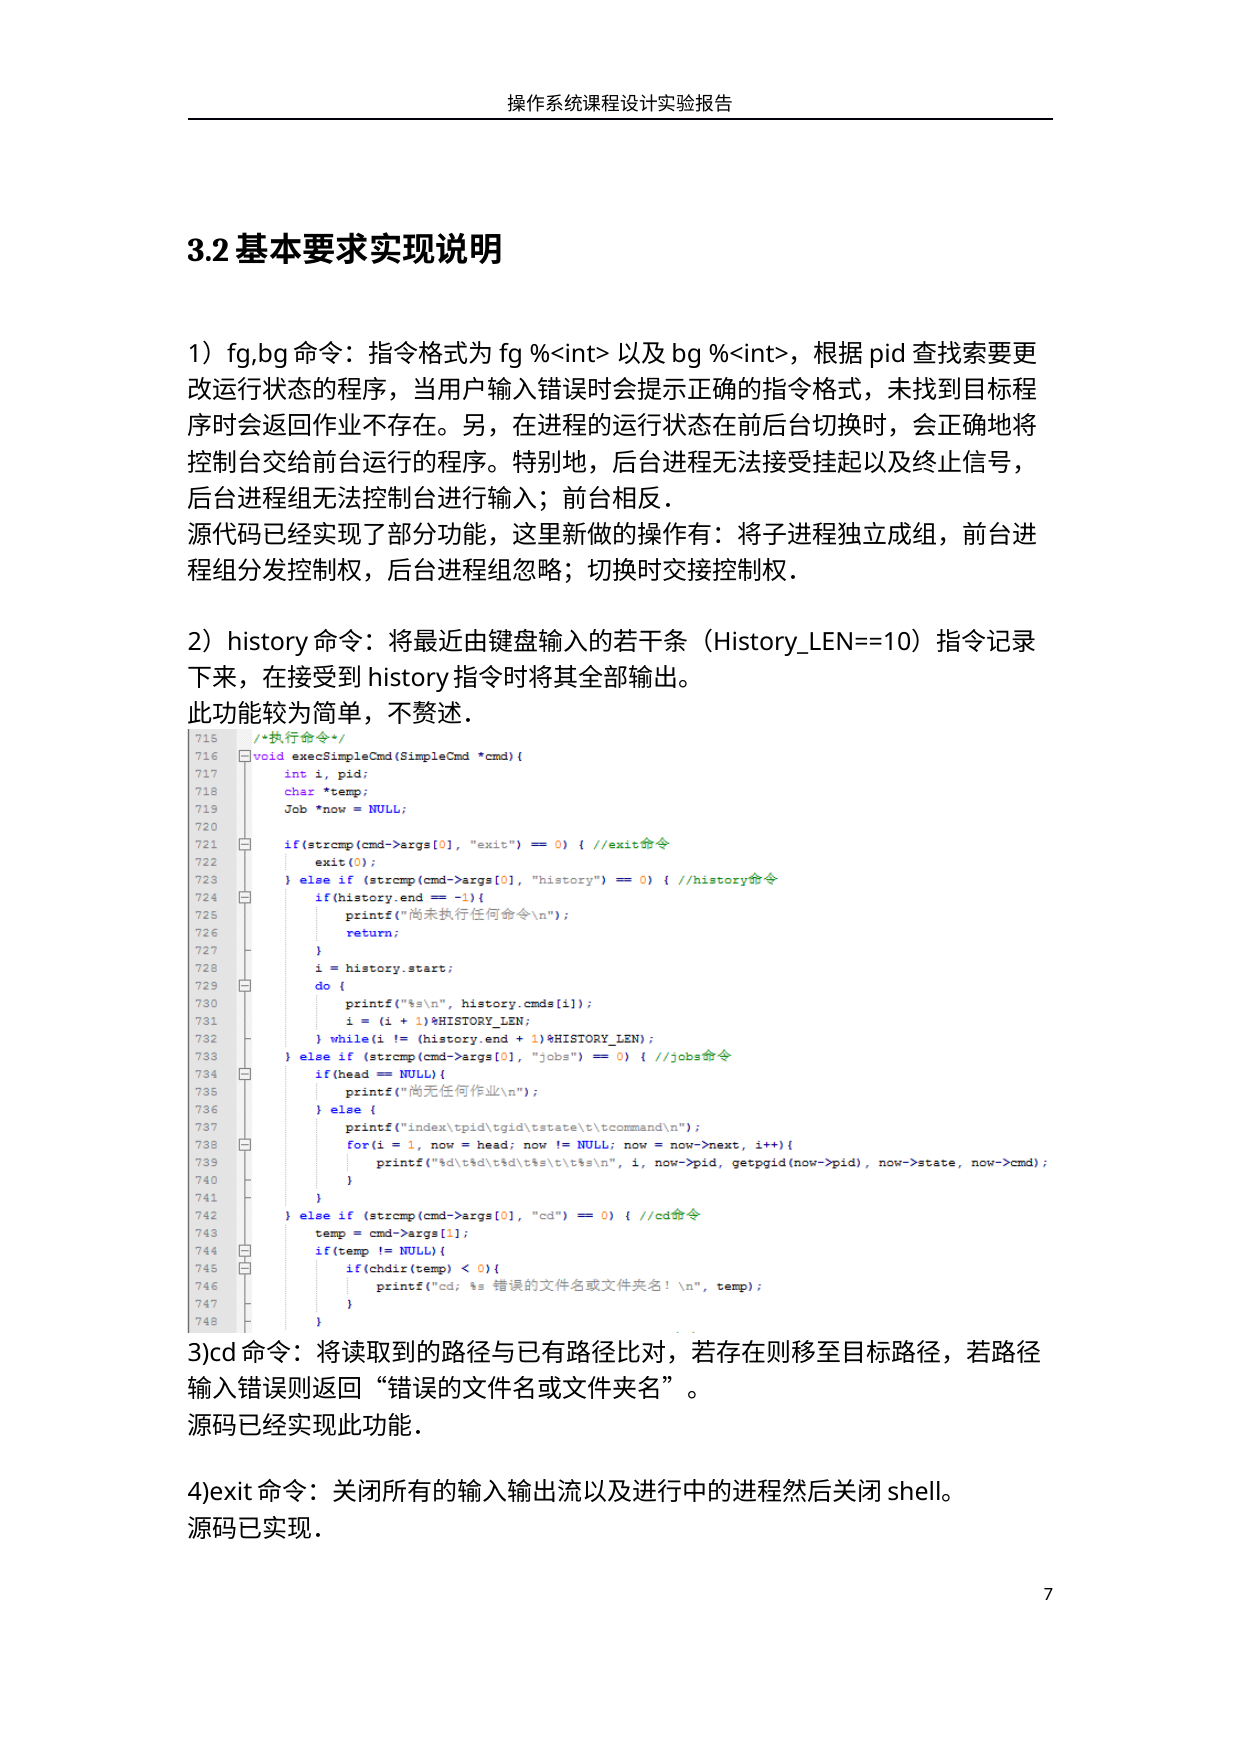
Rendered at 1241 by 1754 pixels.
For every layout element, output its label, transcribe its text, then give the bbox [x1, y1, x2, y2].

text 源代码已经实现了部分功能，这里新做的操作有：将子进程独立成组，前台进程组分发控制权，后台进程组忽略；切换时交接控制权． [187, 514, 1053, 587]
text 4)exit命令：关闭所有的输入输出流以及进行中的进程然后关闭shell。 [187, 1472, 1053, 1508]
text 2）history命令：将最近由键盘输入的若干条（History_LEN==10）指令记录下来，在接受到history指令时将其全部输出。 [187, 621, 1053, 693]
text 源码已经实现此功能． [187, 1405, 1053, 1441]
text 3)cd命令：将读取到的路径与已有路径比对，若存在则移至目标路径，若路径输入错误则返回“错误的文件名或文件夹名”。 [187, 1333, 1053, 1405]
text 此功能较为简单，不赘述． [187, 693, 1053, 729]
text 源码已实现． [187, 1508, 1053, 1544]
text 3.2基本要求实现说明 [187, 223, 1053, 271]
text 1）fg,bg命令：指令格式为 fg %<int> 以及bg %<int>，根据pid 查找索要更改运行状态的程序，当用户输入错误时会提示正确的指令格式，未找到目标程序时会返回作业不存在。另，在进程的运行状态在前后台切换时，会正确地将控制台交给前台运行的程序。特别地，后台进程无法接受挂起以及终止信号，后台进程组无法控制台进行输入；前台相反． [187, 333, 1053, 514]
picture [187, 729, 1053, 1333]
